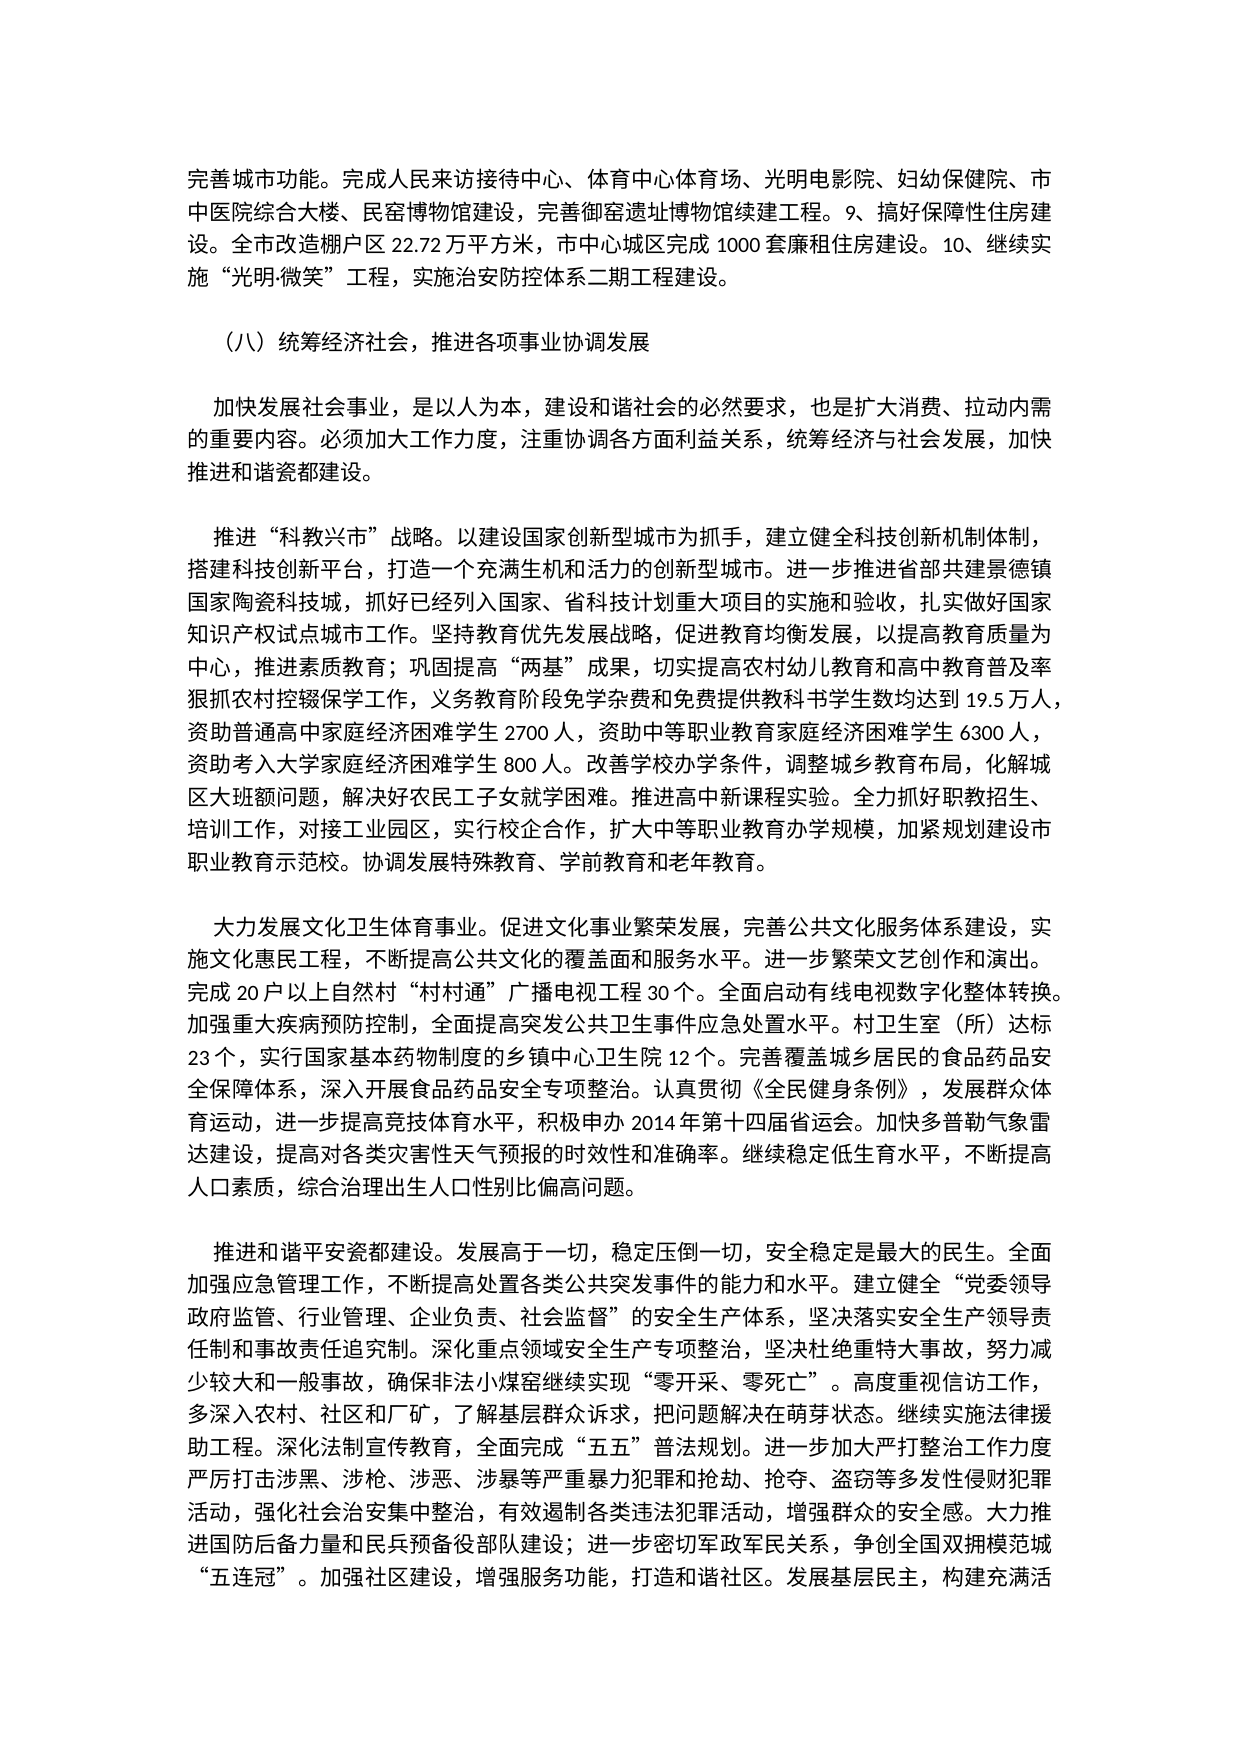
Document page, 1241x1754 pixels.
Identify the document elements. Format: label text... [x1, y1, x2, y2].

text 推进“科教兴市”战略。以建设国家创新型城市为抓手，建立健全科技创新机制体制，搭建科技创新平台，打造一个充满生机和活力的创新型城市。进一步推进省部共建景德镇国家陶瓷科技城，抓好已经列入国家、省科技计划重大项目的实施和验收，扎实做好国家知识产权试点城市工作。坚持教育优先发展战略，促进教育均衡发展，以提高教育质量为中心，推进素质教育；巩固提高“两基”成果，切实提高农村幼儿教育和高中教育普及率，狠抓农村控辍保学工作，义务教育阶段免学杂费和免费提供教科书学生数均达到19.5万人，资助普通高中家庭经济困难学生2700人，资助中等职业教育家庭经济困难学生6300人，资助考入大学家庭经济困难学生800人。改善学校办学条件，调整城乡教育布局，化解城区大班额问题，解决好农民工子女就学困难。推进高中新课程实验。全力抓好职教招生、培训工作，对接工业园区，实行校企合作，扩大中等职业教育办学规模，加紧规划建设市职业教育示范校。协调发展特殊教育、学前教育和老年教育。 [187, 519, 1053, 877]
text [187, 162, 1053, 292]
text 加快发展社会事业，是以人为本，建设和谐社会的必然要求，也是扩大消费、拉动内需的重要内容。必须加大工作力度，注重协调各方面利益关系，统筹经济与社会发展，加快推进和谐瓷都建设。 [187, 389, 1053, 487]
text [187, 1234, 1053, 1592]
text 大力发展文化卫生体育事业。促进文化事业繁荣发展，完善公共文化服务体系建设，实施文化惠民工程，不断提高公共文化的覆盖面和服务水平。进一步繁荣文艺创作和演出。完成20户以上自然村“村村通”广播电视工程30个。全面启动有线电视数字化整体转换。加强重大疾病预防控制，全面提高突发公共卫生事件应急处置水平。村卫生室（所）达标23个，实行国家基本药物制度的乡镇中心卫生院12个。完善覆盖城乡居民的食品药品安全保障体系，深入开展食品药品安全专项整治。认真贯彻《全民健身条例》，发展群众体育运动，进一步提高竞技体育水平，积极申办2014年第十四届省运会。加快多普勒气象雷达建设，提高对各类灾害性天气预报的时效性和准确率。继续稳定低生育水平，不断提高人口素质，综合治理出生人口性别比偏高问题。 [187, 909, 1053, 1202]
text （八）统筹经济社会，推进各项事业协调发展 [187, 324, 1053, 357]
